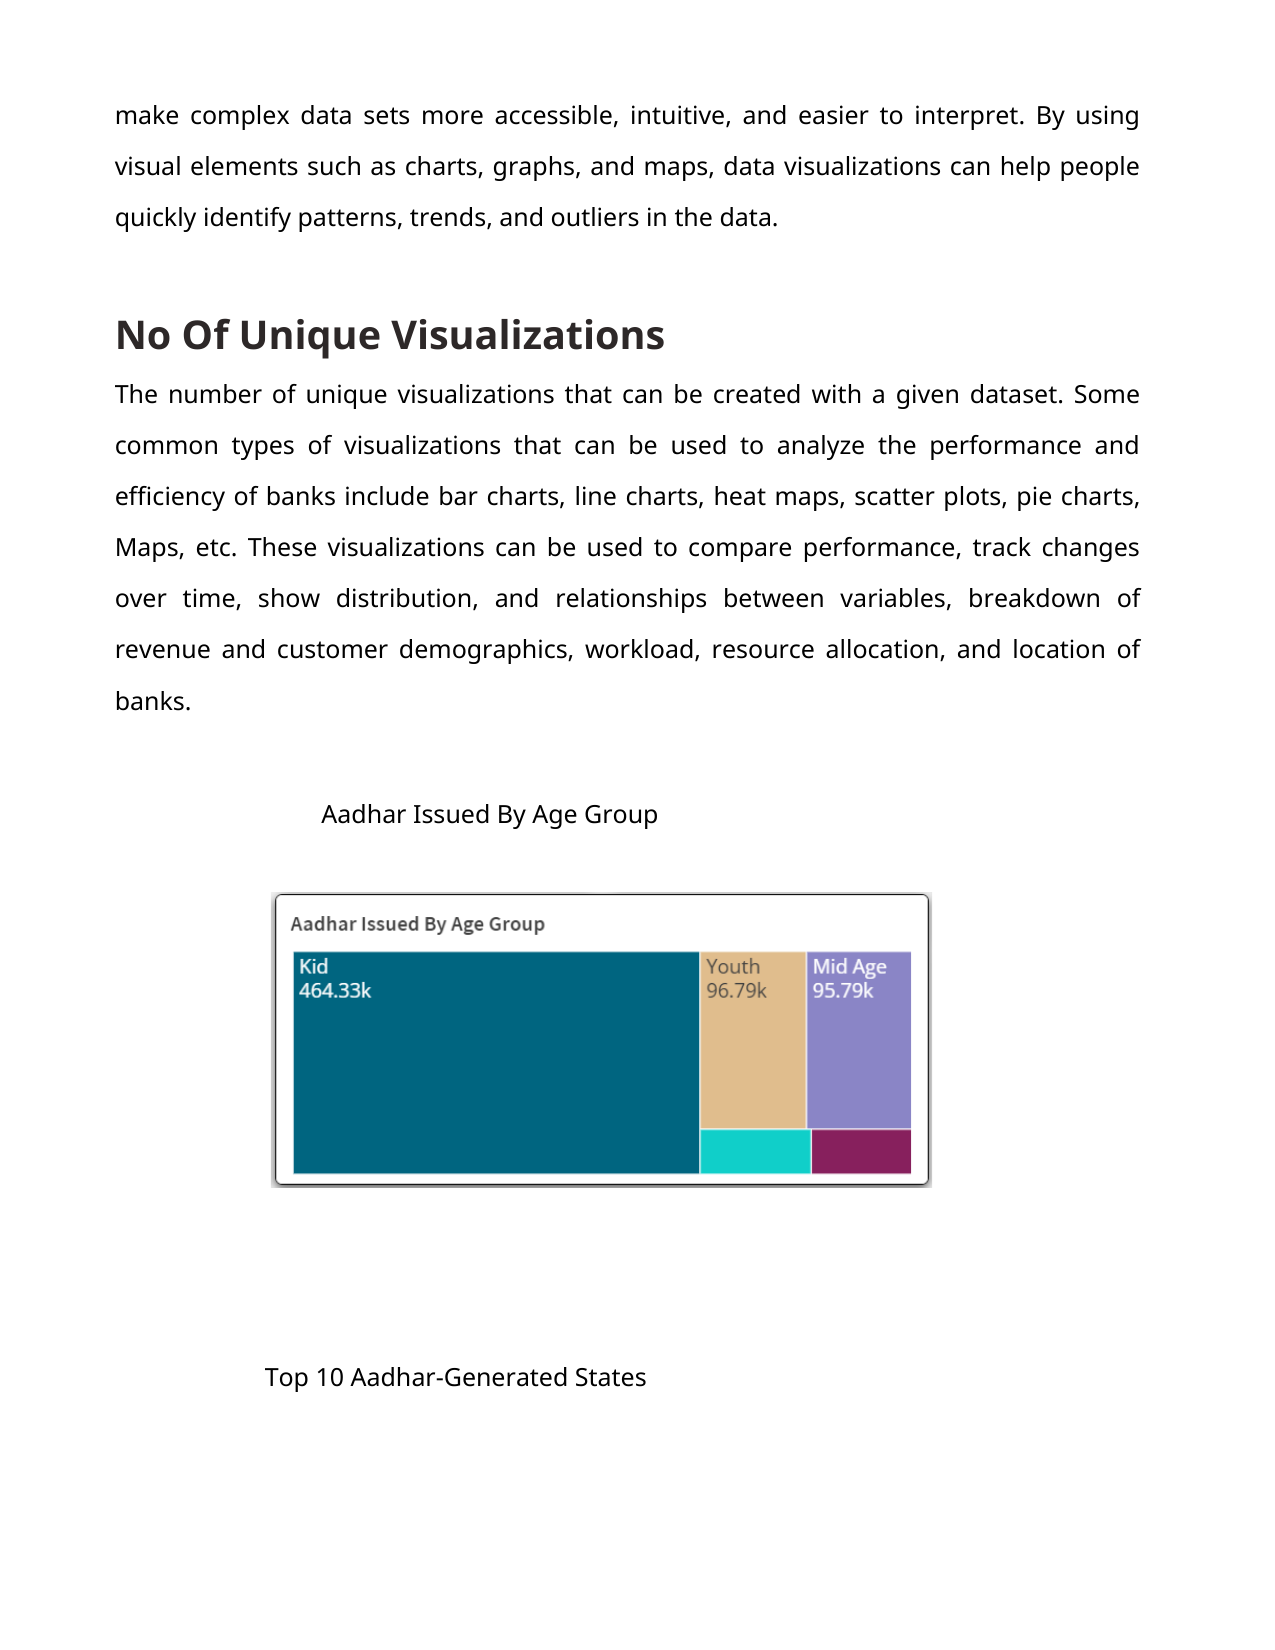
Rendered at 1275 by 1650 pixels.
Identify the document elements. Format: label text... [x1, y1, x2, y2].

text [114, 98, 1142, 234]
text Top 10 Aadhar-Generated States [264, 1359, 1142, 1393]
subtitle No Of Unique Visualizations [114, 276, 1142, 361]
text Aadhar Issued By Age Group [114, 796, 1142, 830]
picture [270, 892, 933, 1188]
text The number of unique visualizations that can be created with a given dataset. Some common types of visualizations that can be used to analyze the performance and efficiency of banks include bar charts, line charts, heat maps, scatter plots, pie charts, Maps, etc. These visualizations can be used to compare performance, track changes over time, show distribution, and relationships between variables, breakdown of revenue and customer demographics, workload, resource allocation, and location of banks. [114, 377, 1142, 717]
